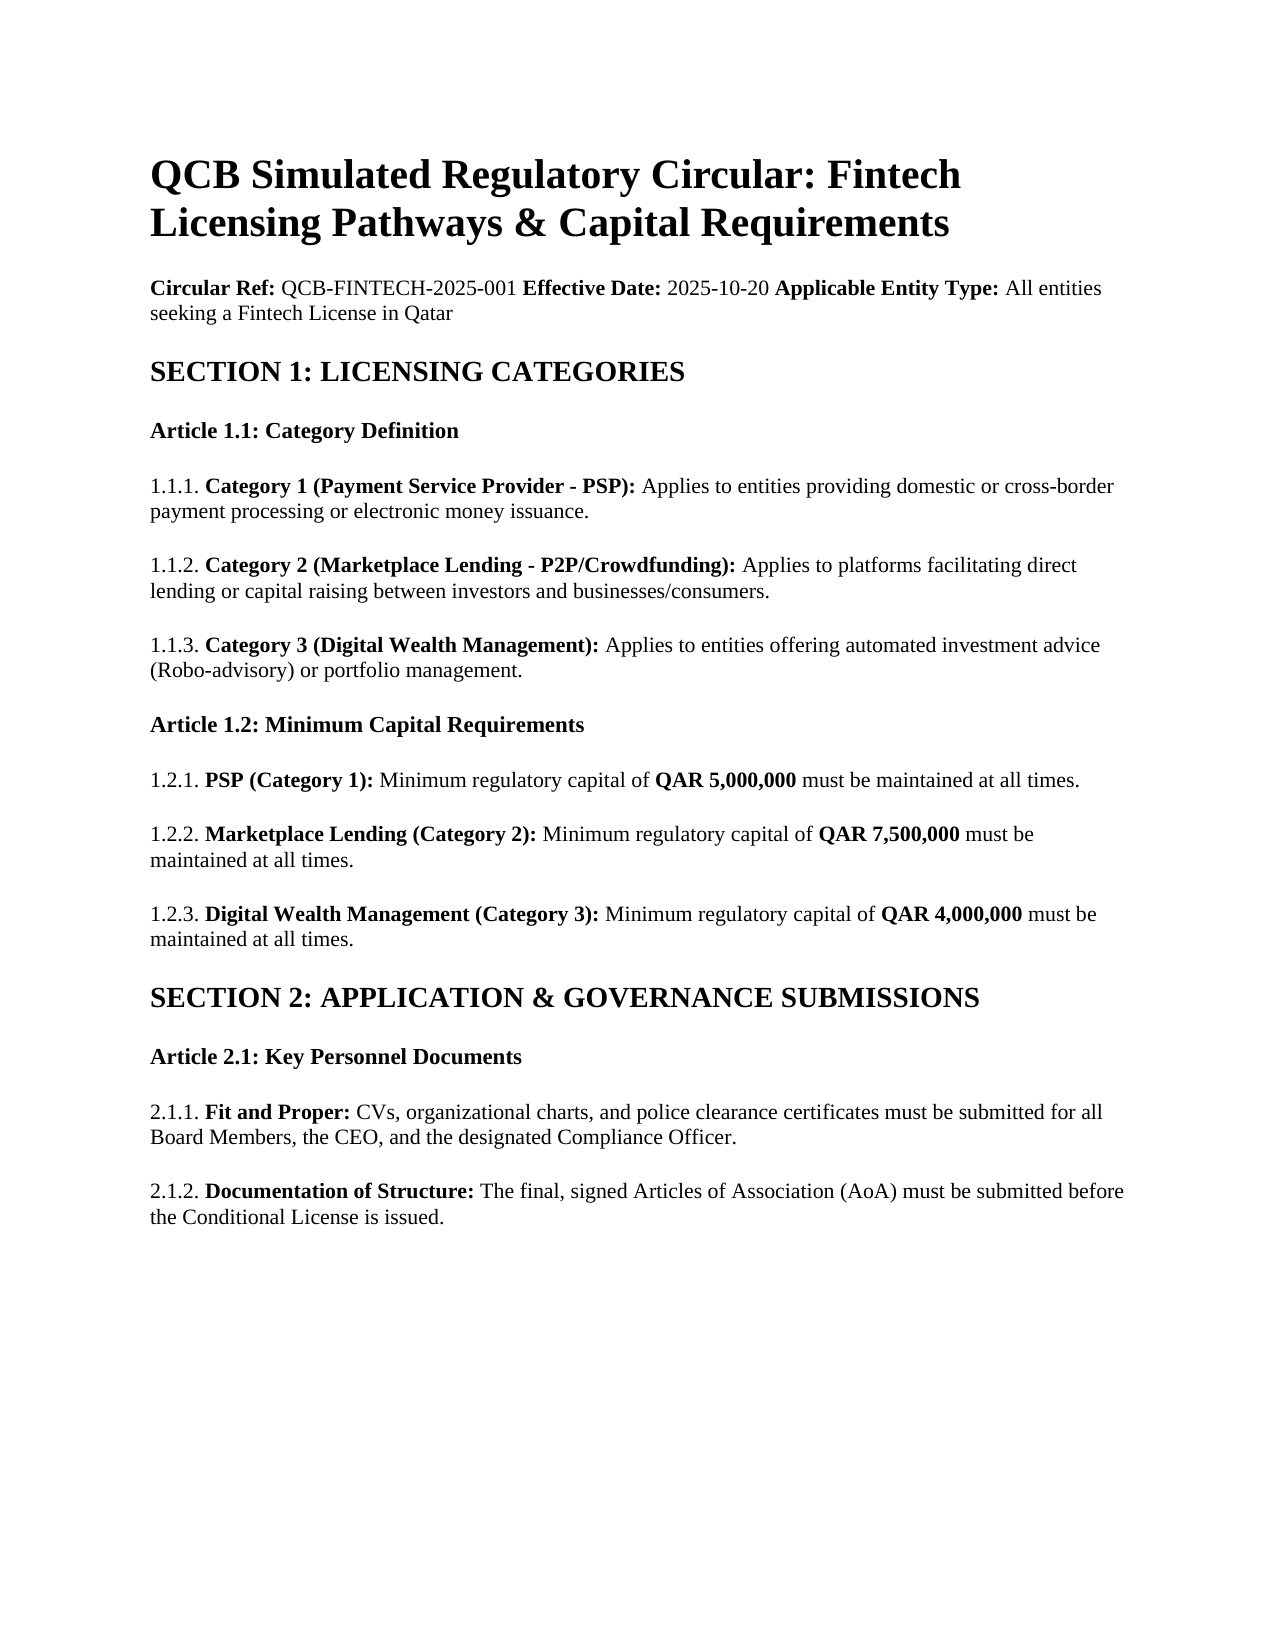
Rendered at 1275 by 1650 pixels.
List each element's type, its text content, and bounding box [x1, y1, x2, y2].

text 1.2.1. PSP (Category 1): Minimum regulatory capital of QAR 5,000,000 must be maintained at all times. [150, 767, 1125, 792]
text 1.1.2. Category 2 (Marketplace Lending - P2P/Crowdfunding): Applies to platforms facilitating direct lending or capital raising between investors and businesses/consumers. [150, 552, 1125, 603]
text Article 1.2: Minimum Capital Requirements [150, 712, 1125, 738]
text 1.1.3. Category 3 (Digital Wealth Management): Applies to entities offering automated investment advice (Robo-advisory) or portfolio management. [150, 632, 1125, 682]
text 1.1.1. Category 1 (Payment Service Provider - PSP): Applies to entities providing domestic or cross-border payment processing or electronic money issuance. [150, 473, 1125, 523]
text 1.2.3. Digital Wealth Management (Category 3): Minimum regulatory capital of QAR 4,000,000 must be maintained at all times. [150, 901, 1125, 951]
text Circular Ref: QCB-FINTECH-2025-001 Effective Date: 2025-10-20 Applicable Entity Type: All entities seeking a Fintech License in Qatar [150, 275, 1125, 325]
text 2.1.2. Documentation of Structure: The final, signed Articles of Association (AoA) must be submitted before the Conditional License is issued. [150, 1178, 1125, 1229]
text 2.1.1. Fit and Proper: CVs, organizational charts, and police clearance certificates must be submitted for all Board Members, the CEO, and the designated Compliance Officer. [150, 1099, 1125, 1149]
text Article 1.1: Category Definition [150, 417, 1125, 444]
text 1.2.2. Marketplace Lending (Category 2): Minimum regulatory capital of QAR 7,500,000 must be maintained at all times. [150, 821, 1125, 872]
text Article 2.1: Key Personnel Documents [150, 1043, 1125, 1070]
text SECTION 1: LICENSING CATEGORIES [150, 354, 1125, 388]
text SECTION 2: APPLICATION & GOVERNANCE SUBMISSIONS [150, 981, 1125, 1014]
text QCB Simulated Regulatory Circular: Fintech Licensing Pathways & Capital Requirements [150, 150, 1125, 246]
